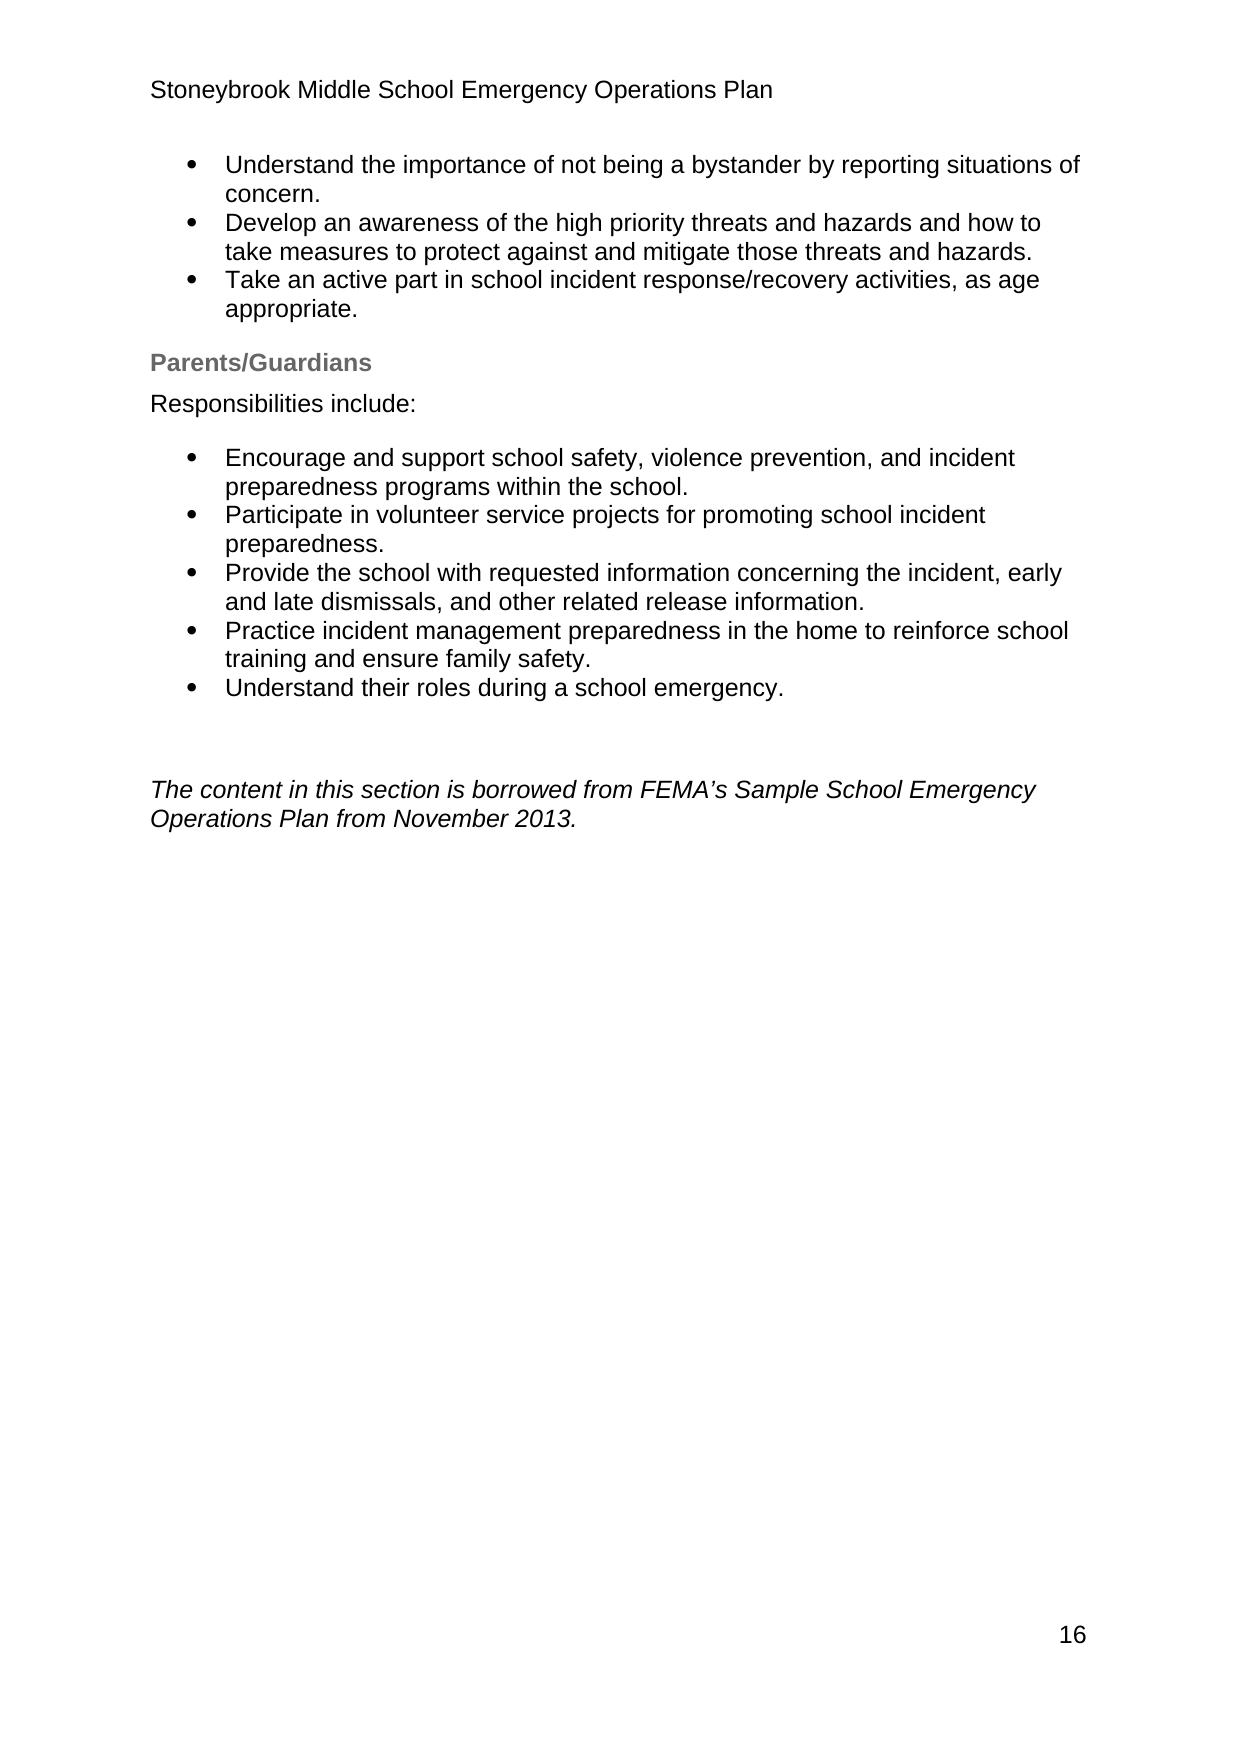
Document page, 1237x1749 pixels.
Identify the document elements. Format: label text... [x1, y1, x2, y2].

list Understand the importance of not being a bystander by reporting situations of concern. [187, 150, 1086, 208]
text Responsibilities include: [150, 389, 1086, 418]
list Take an active part in school incident response/recovery activities, as age appropriate. [187, 265, 1086, 323]
list Participate in volunteer service projects for promoting school incident preparedness. [187, 500, 1086, 558]
text The content in this section is borrowed from FEMA’s Sample School Emergency Operations Plan from November 2013. [150, 775, 1086, 832]
list Understand their roles during a school emergency. [187, 673, 1086, 702]
list Practice incident management preparedness in the home to reinforce school training and ensure family safety. [187, 616, 1086, 673]
list Develop an awareness of the high priority threats and hazards and how to take measures to protect against and mitigate those threats and hazards. [187, 208, 1086, 265]
list Provide the school with requested information concerning the incident, early and late dismissals, and other related release information. [187, 558, 1086, 616]
list Encourage and support school safety, violence prevention, and incident preparedness programs within the school. [187, 443, 1086, 500]
subtitle Parents/Guardians [150, 348, 1086, 377]
